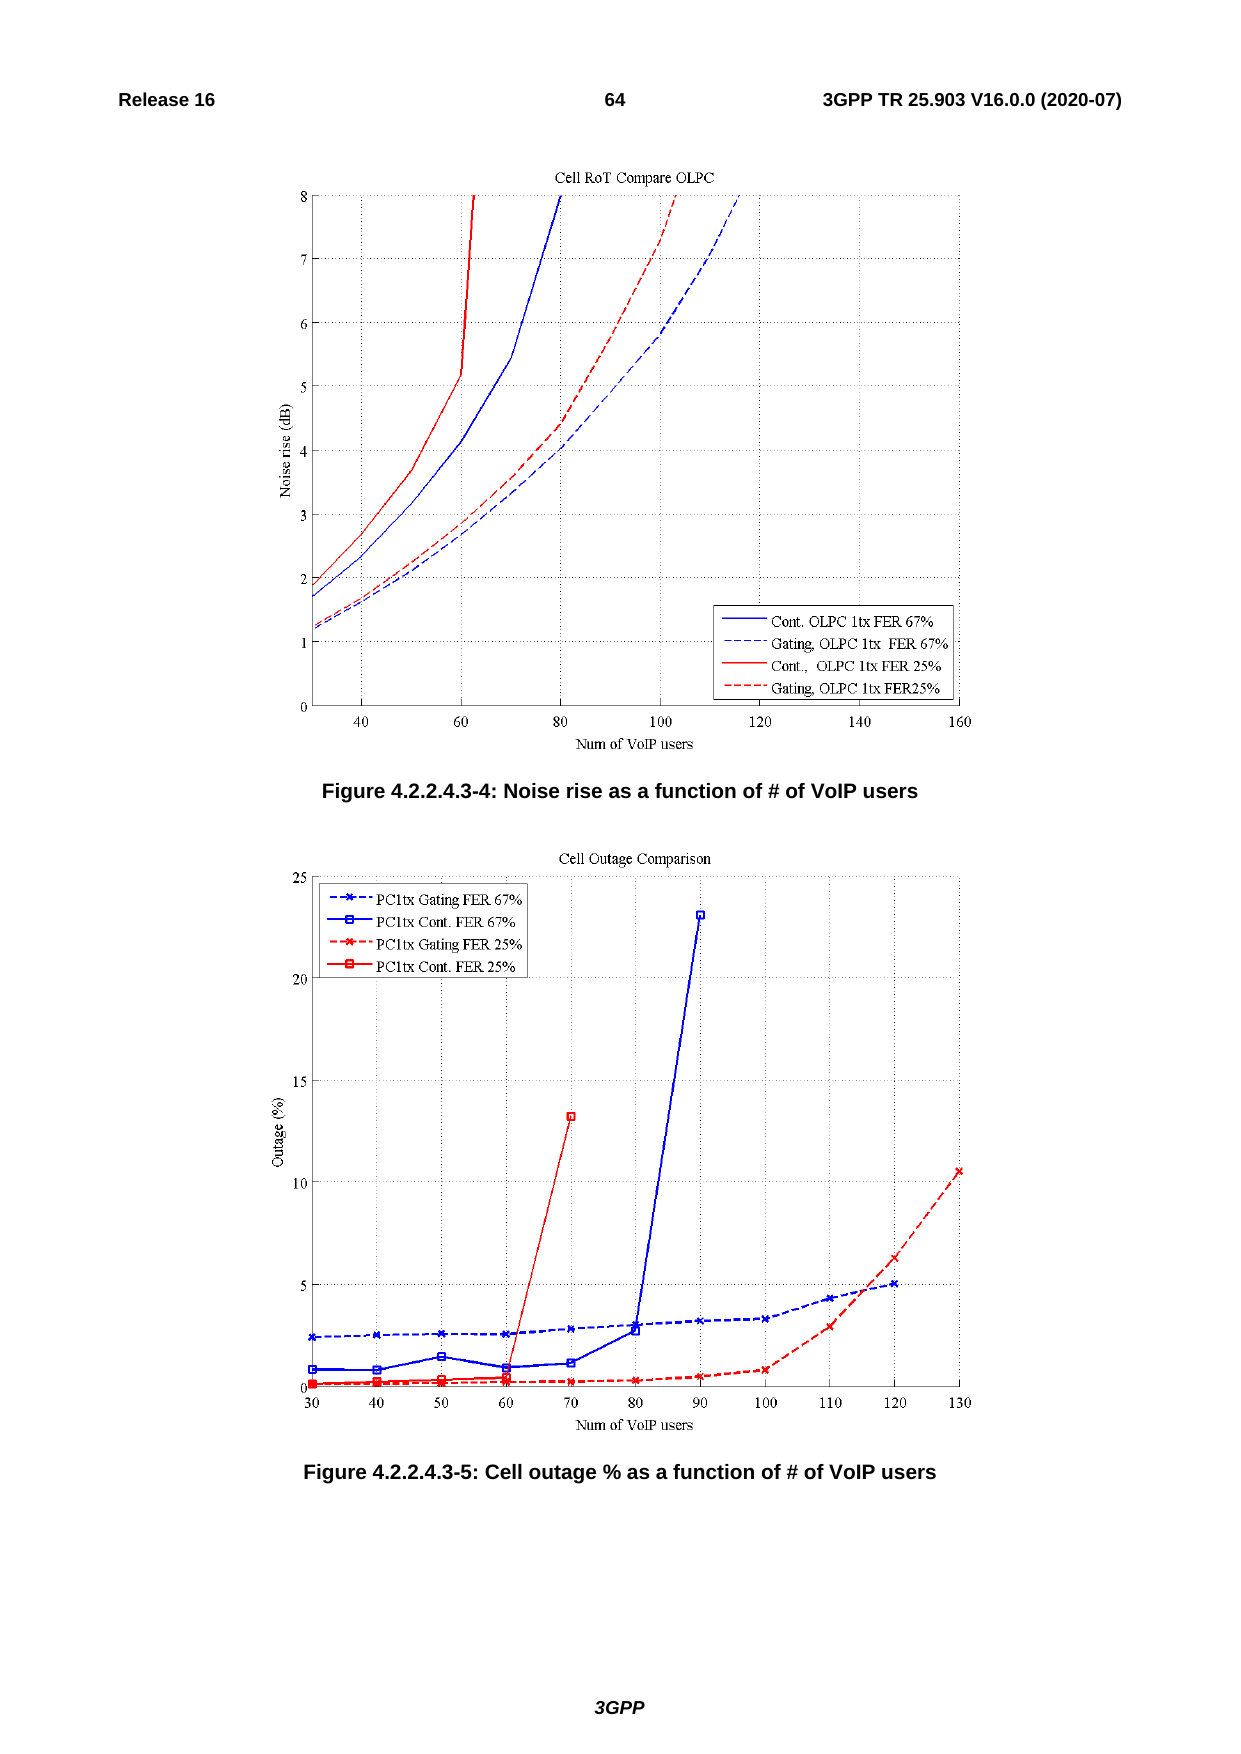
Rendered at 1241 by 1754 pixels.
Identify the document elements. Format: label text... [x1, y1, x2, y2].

picture [203, 147, 1038, 761]
text Figure 4.2.2.4.3-5: Cell outage % as a function of # of VoIP users [118, 1460, 1122, 1484]
text Figure 4.2.2.4.3-4: Noise rise as a function of # of VoIP users [118, 779, 1122, 803]
picture [203, 828, 1038, 1442]
